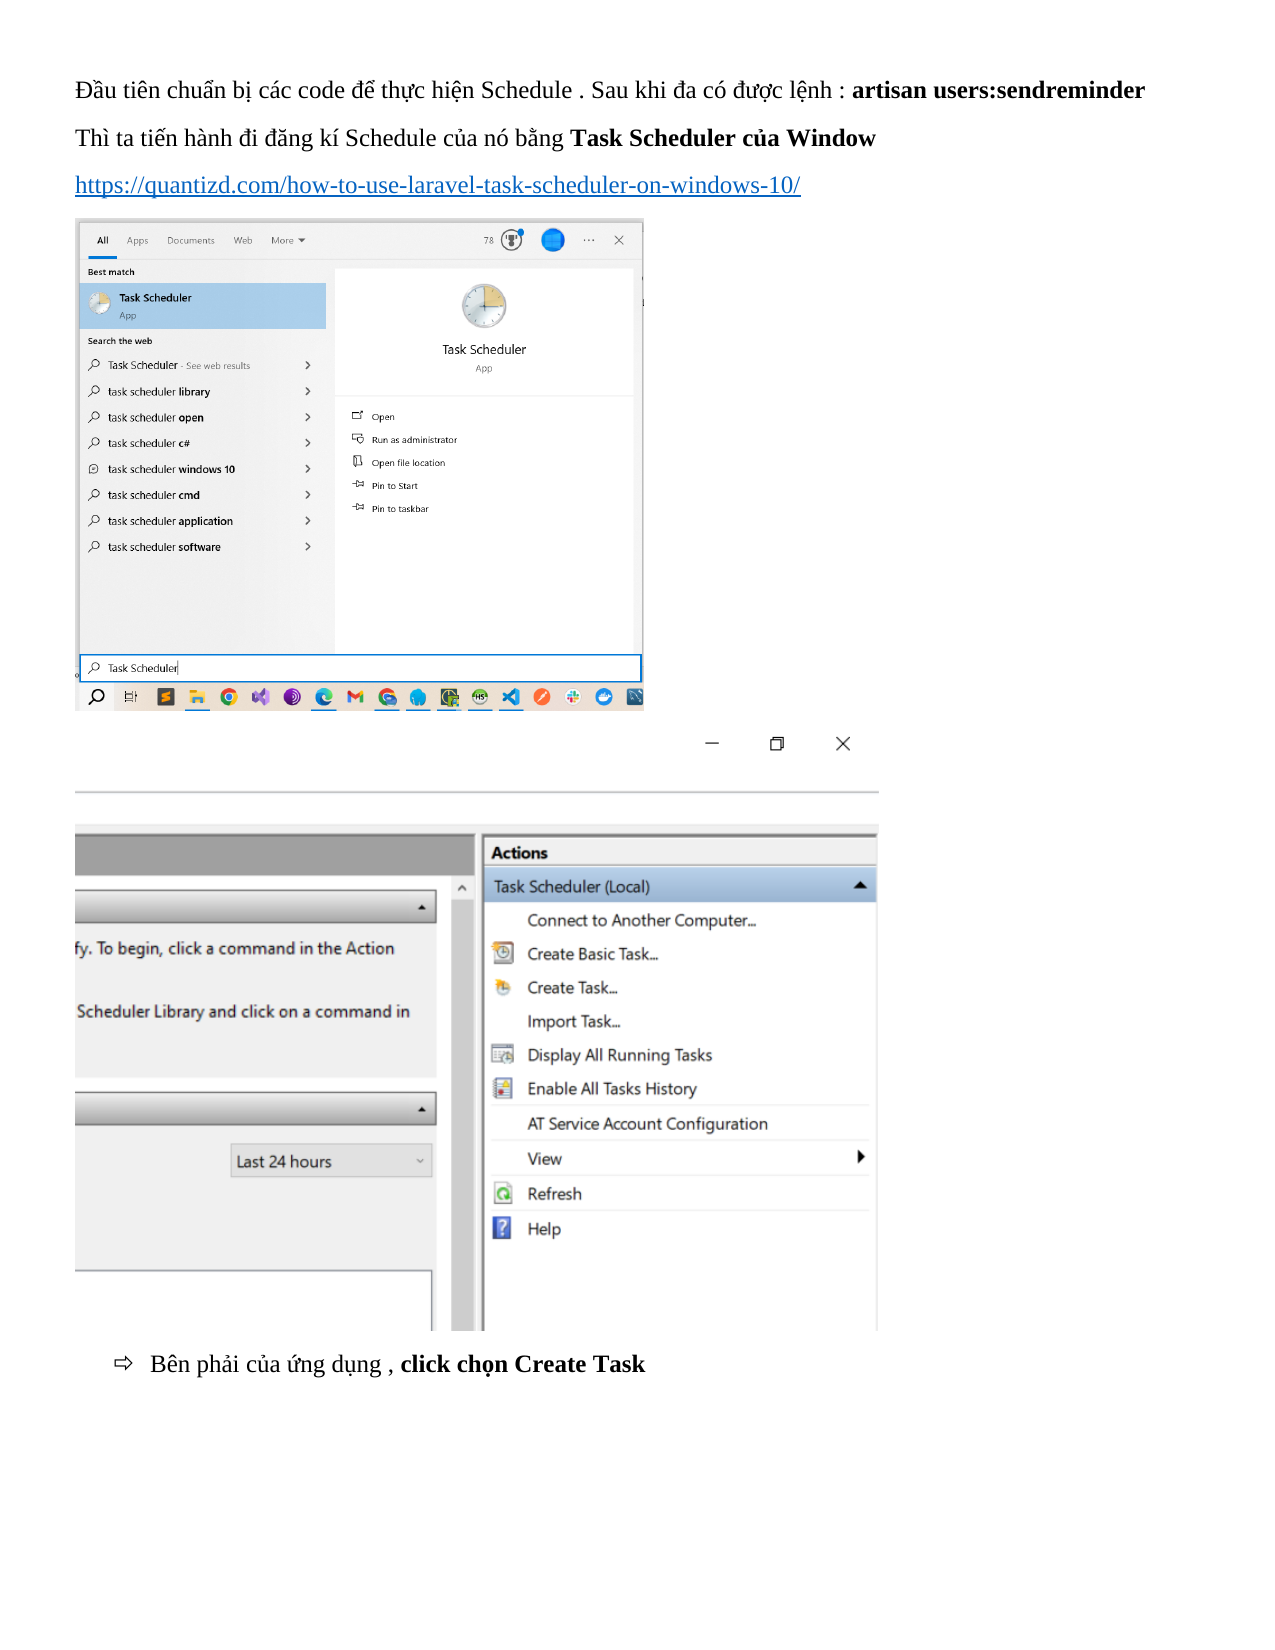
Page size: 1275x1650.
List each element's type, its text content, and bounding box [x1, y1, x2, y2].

text https://quantizd.com/how-to-use-laravel-task-scheduler-on-windows-10/ [75, 170, 1200, 199]
picture [75, 218, 644, 711]
picture [75, 729, 879, 1331]
text Đầu tiên chuẩn bị các code để thực hiện Schedule . Sau khi đa có được lệnh : artisan users:sendreminder [75, 75, 1200, 104]
list Bên phải của ứng dụng , click chọn Create Task [112, 1349, 1200, 1378]
text Thì ta tiến hành đi đăng kí Schedule của nó bằng Task Scheduler của Window [75, 123, 1200, 151]
